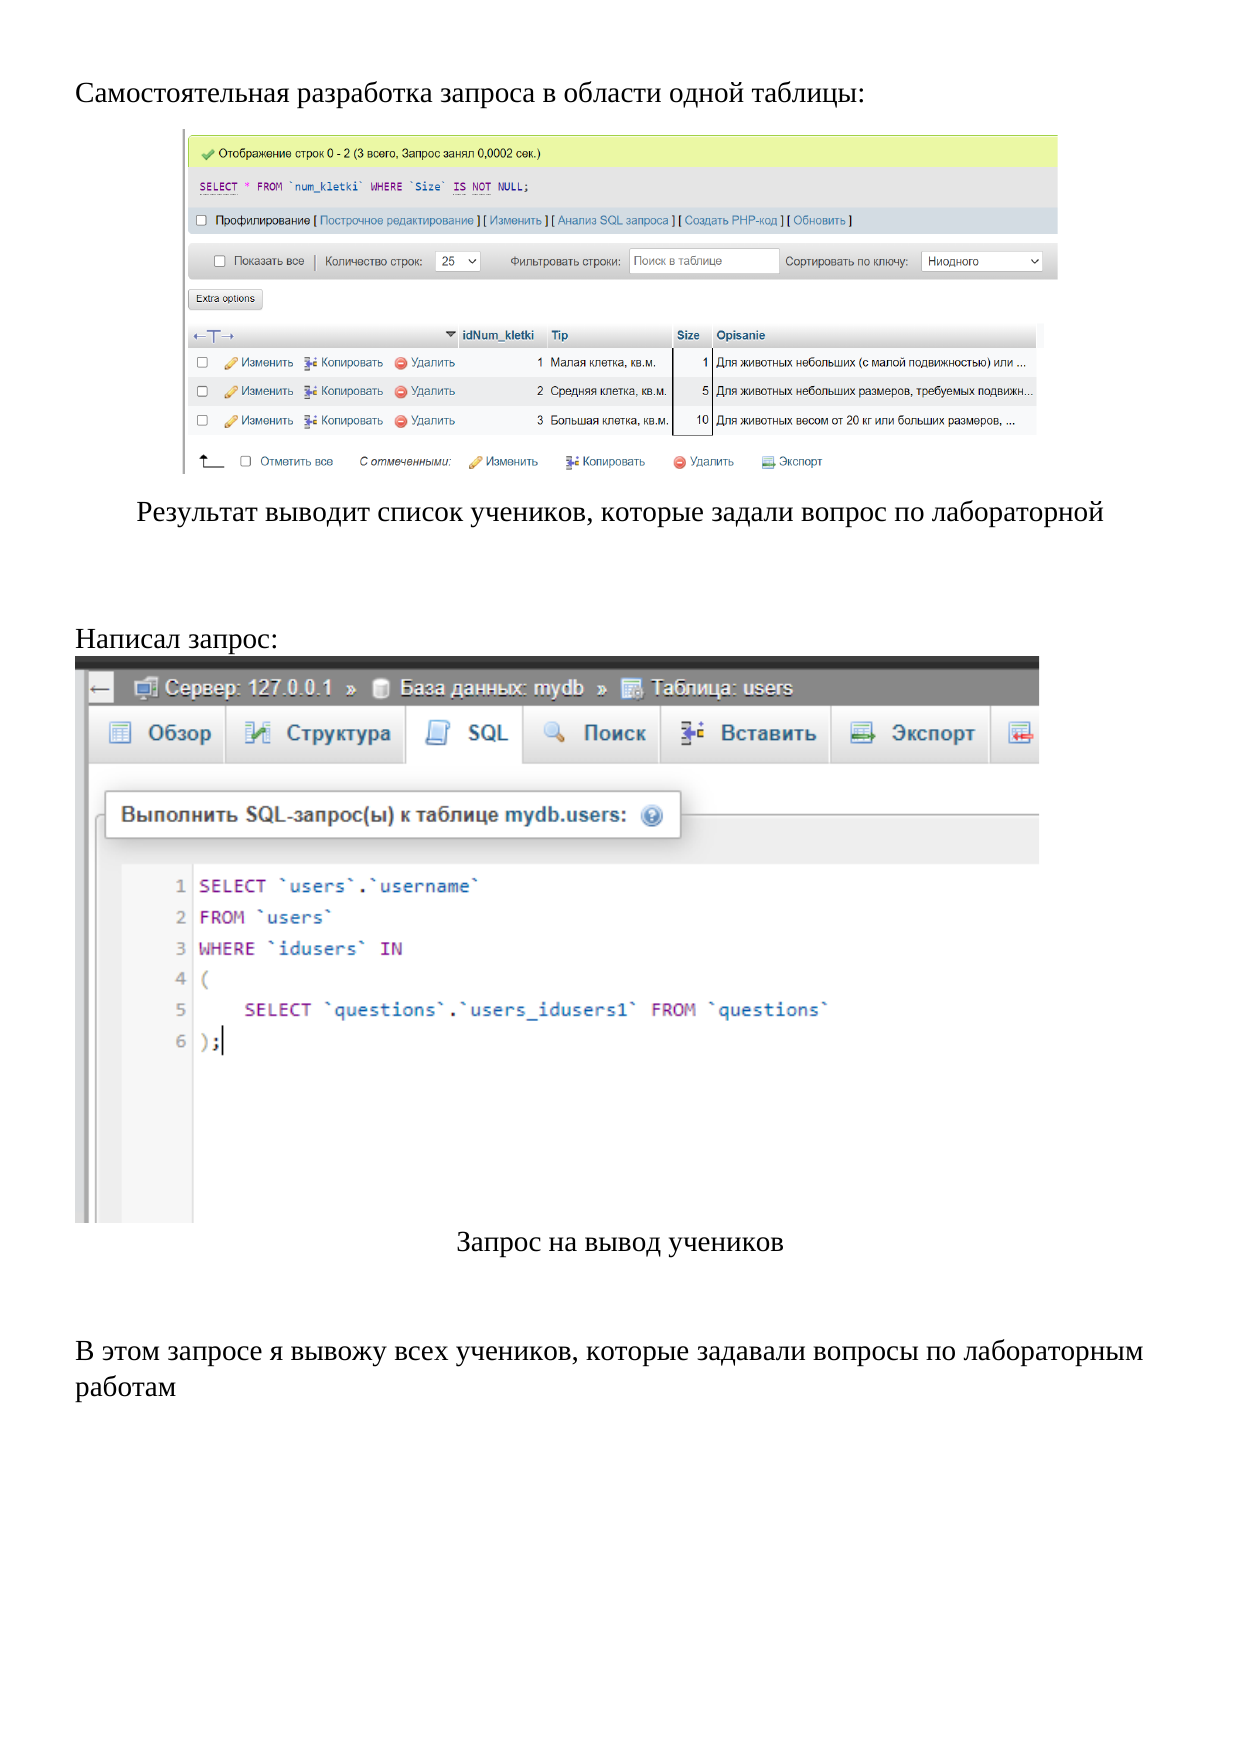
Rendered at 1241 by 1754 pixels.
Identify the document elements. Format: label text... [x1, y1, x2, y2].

text В этом запросе я вывожу всех учеников, которые задавали вопросы по лабораторным работам [75, 1333, 1165, 1403]
text Результат выводит список учеников, которые задали вопрос по лабораторной [75, 494, 1165, 528]
text Самостоятельная разработка запроса в области одной таблицы: [75, 75, 1165, 108]
text Запрос на вывод учеников [75, 1224, 1165, 1258]
picture [182, 129, 1058, 474]
picture [75, 656, 1040, 1223]
